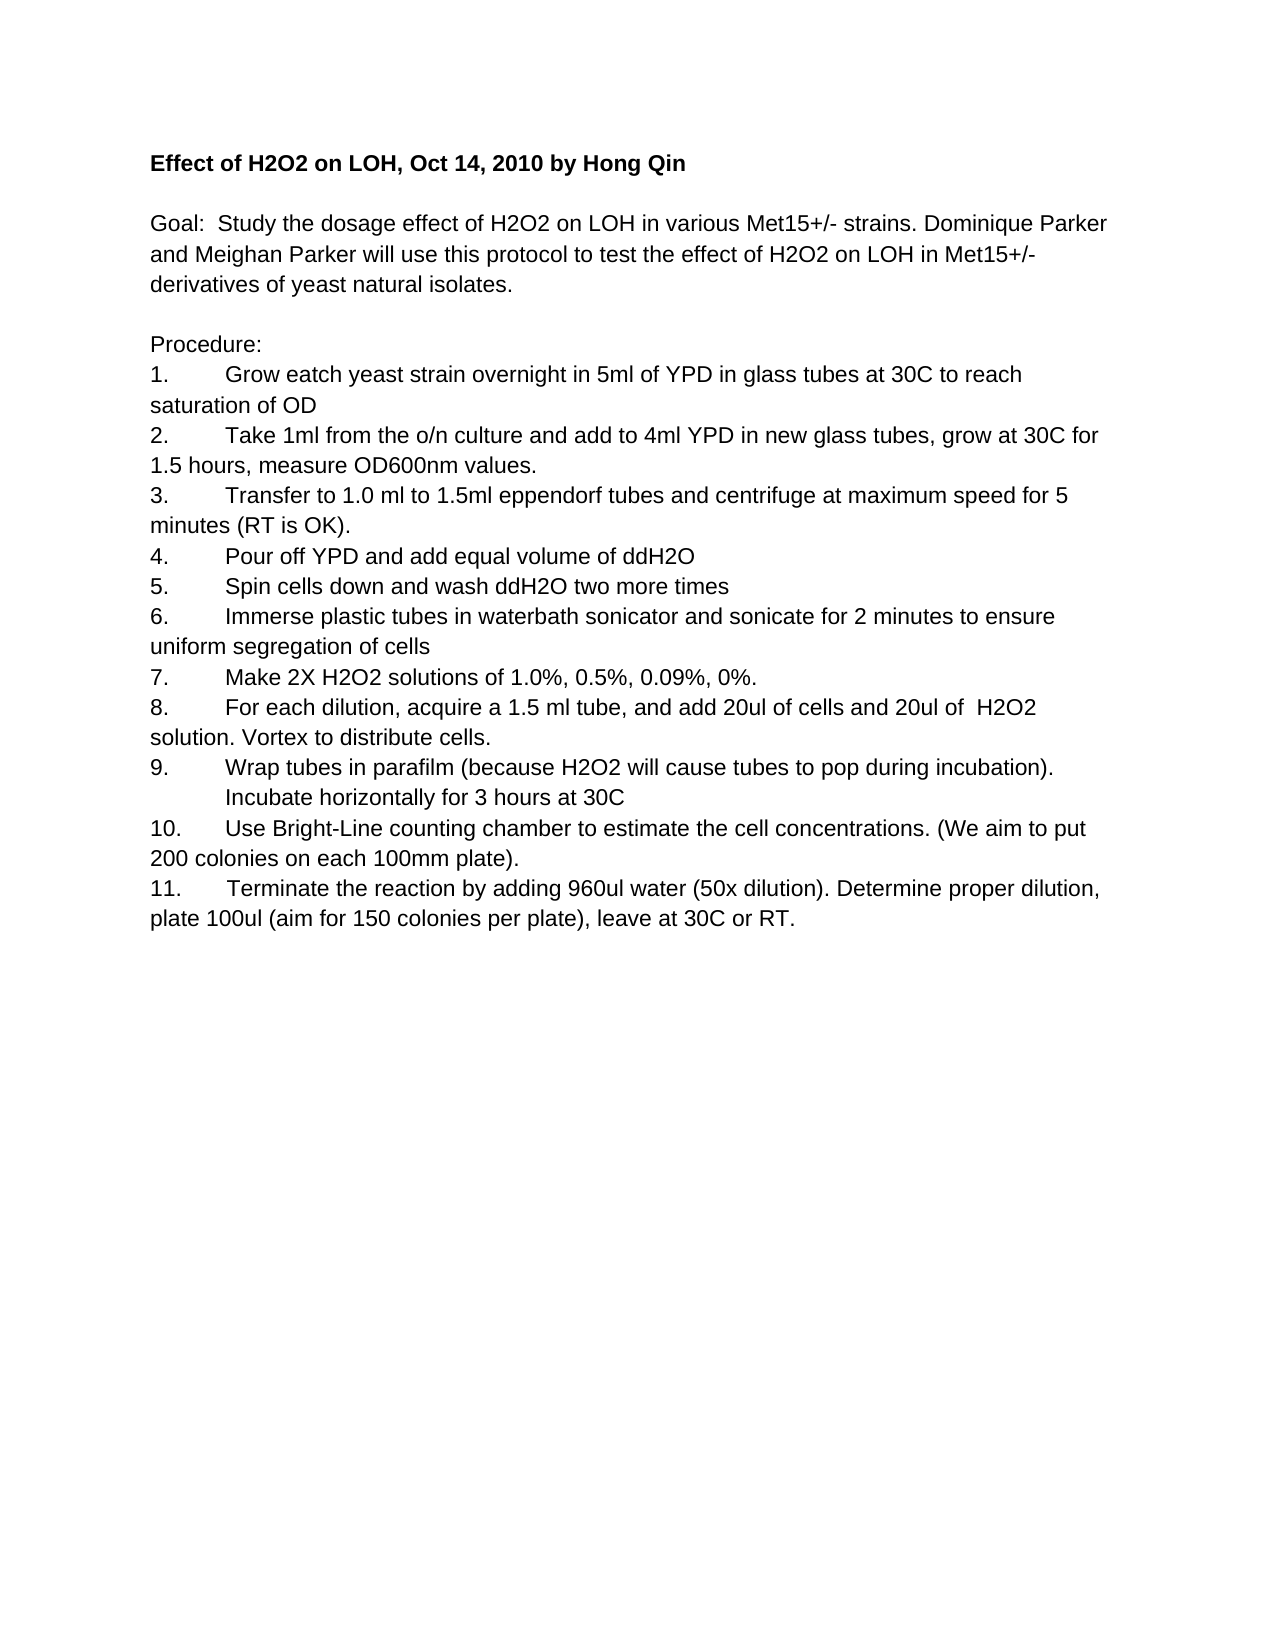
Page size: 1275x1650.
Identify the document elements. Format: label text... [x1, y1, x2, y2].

text 1. Grow eatch yeast strain overnight in 5ml of YPD in glass tubes at 30C to reach saturation of OD [150, 361, 1125, 418]
text 4. Pour off YPD and add equal volume of ddH2O [150, 543, 1125, 569]
text 8. For each dilution, acquire a 1.5 ml tube, and add 20ul of cells and 20ul of H2O2 solution. Vortex to distribute cells. [150, 694, 1125, 750]
text 10. Use Bright-Line counting chamber to estimate the cell concentrations. (We aim to put 200 colonies on each 100mm plate). [150, 814, 1125, 871]
text 3. Transfer to 1.0 ml to 1.5ml eppendorf tubes and centrifuge at maximum speed for 5 minutes (RT is OK). [150, 482, 1125, 539]
text 2. Take 1ml from the o/n culture and add to 4ml YPD in new glass tubes, grow at 30C for 1.5 hours, measure OD600nm values. [150, 422, 1125, 478]
text 11. Terminate the reaction by adding 960ul water (50x dilution). Determine proper dilution, plate 100ul (aim for 150 colonies per plate), leave at 30C or RT. [150, 875, 1125, 932]
text 7. Make 2X H2O2 solutions of 1.0%, 0.5%, 0.09%, 0%. [150, 663, 1125, 690]
text 6. Immerse plastic tubes in waterbath sonicator and sonicate for 2 minutes to ensure uniform segregation of cells [150, 603, 1125, 660]
text 5. Spin cells down and wash ddH2O two more times [150, 573, 1125, 599]
text Incubate horizontally for 3 hours at 30C [150, 784, 1125, 811]
text 9. Wrap tubes in parafilm (because H2O2 will cause tubes to pop during incubation). [150, 754, 1125, 781]
text Goal: Study the dosage effect of H2O2 on LOH in various Met15+/- strains. Dominique Parker and Meighan Parker will use this protocol to test the effect of H2O2 on LOH in Met15+/- derivatives of yeast natural isolates. [150, 210, 1125, 297]
text Effect of H2O2 on LOH, Oct 14, 2010 by Hong Qin [150, 150, 1125, 176]
text Procedure: [150, 331, 1125, 358]
